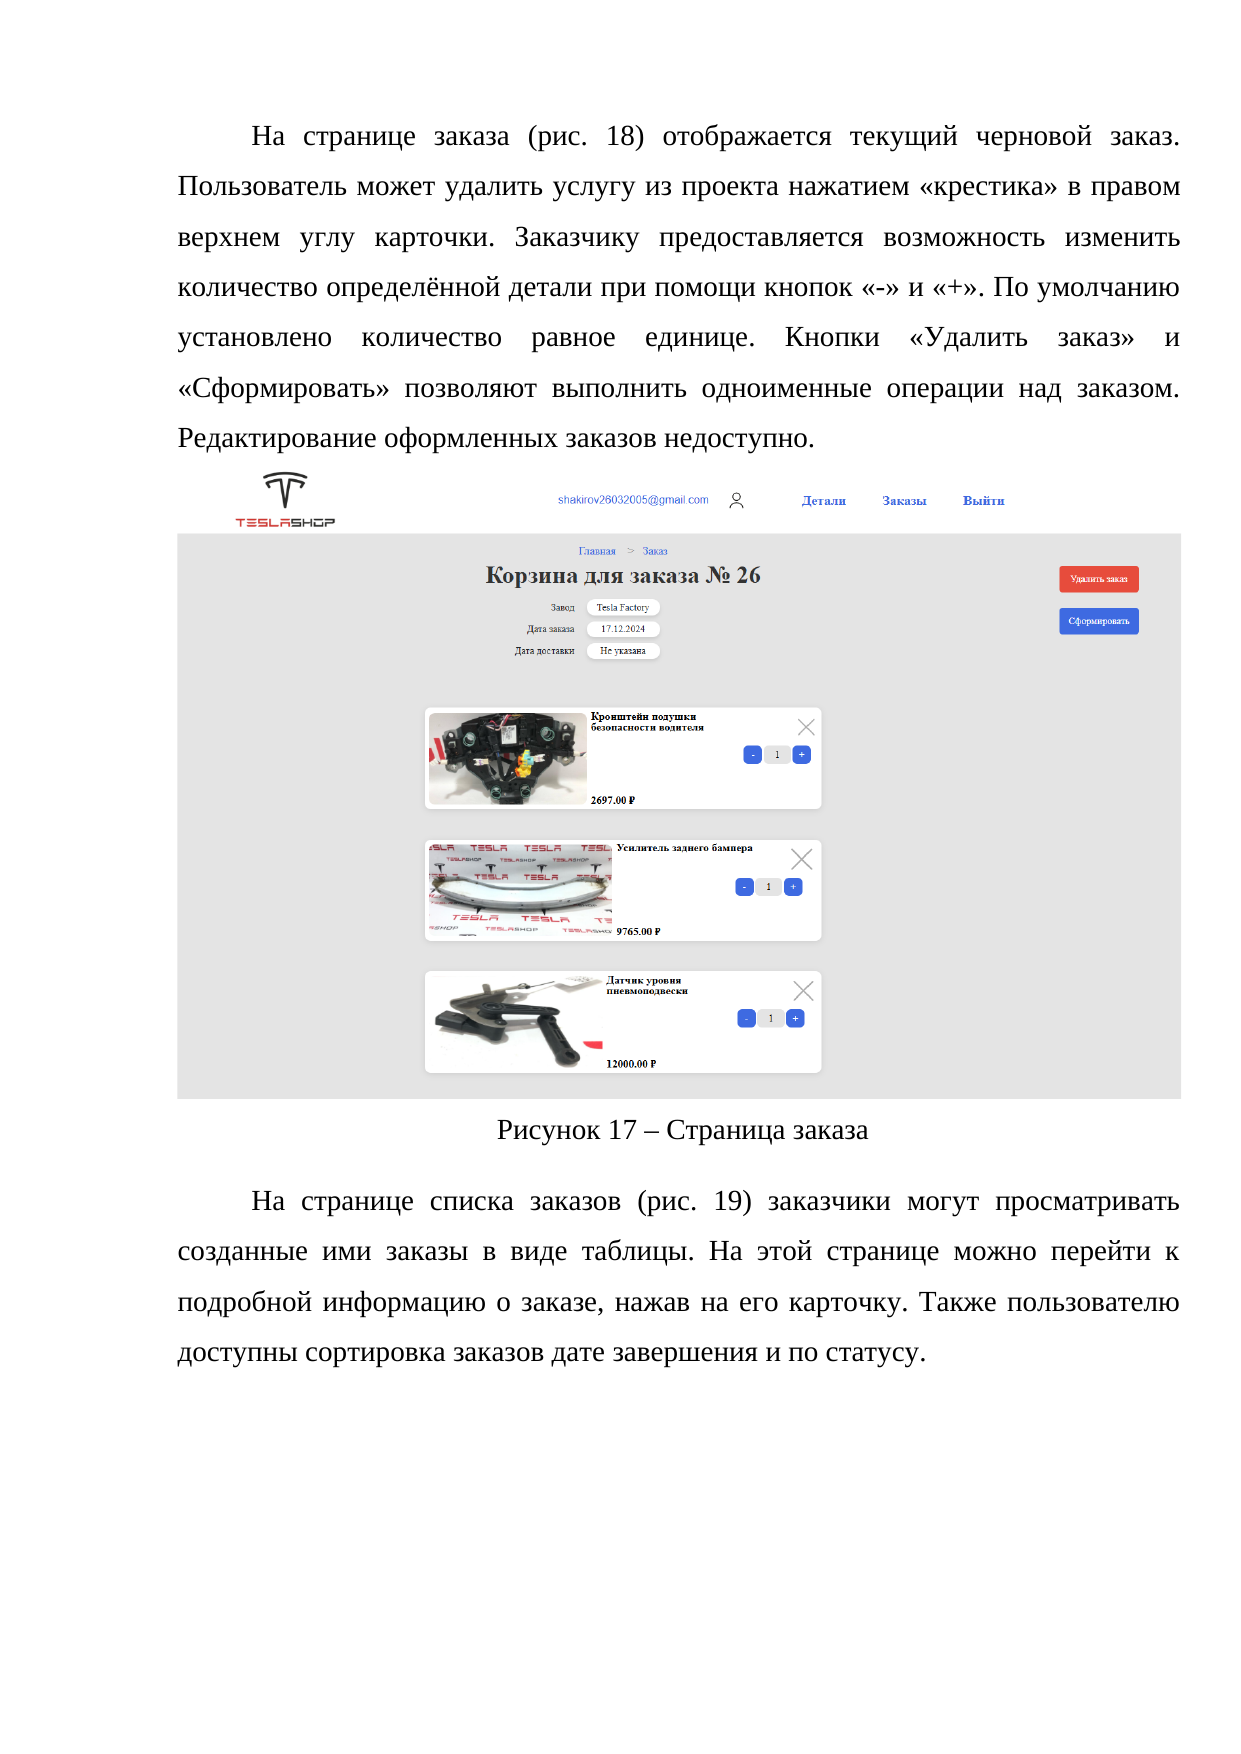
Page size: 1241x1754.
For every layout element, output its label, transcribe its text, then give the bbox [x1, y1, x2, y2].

text На странице заказа (рис. 18) отображается текущий черновой заказ. Пользователь может удалить услугу из проекта нажатием «крестика» в правом верхнем углу карточки. Заказчику предоставляется возможность изменить количество определённой детали при помощи кнопок «-» и «+». По умолчанию установлено количество равное единице. Кнопки «Удалить заказ» и «Сформировать» позволяют выполнить одноименные операции над заказом. Редактирование оформленных заказов недоступно. [177, 118, 1181, 453]
picture [177, 470, 1182, 1099]
text На странице списка заказов (рис. 19) заказчики могут просматривать созданные ими заказы в виде таблицы. На этой странице можно перейти к подробной информацию о заказе, нажав на его карточку. Также пользователю доступны сортировка заказов дате завершения и по статусу. [177, 1183, 1181, 1368]
